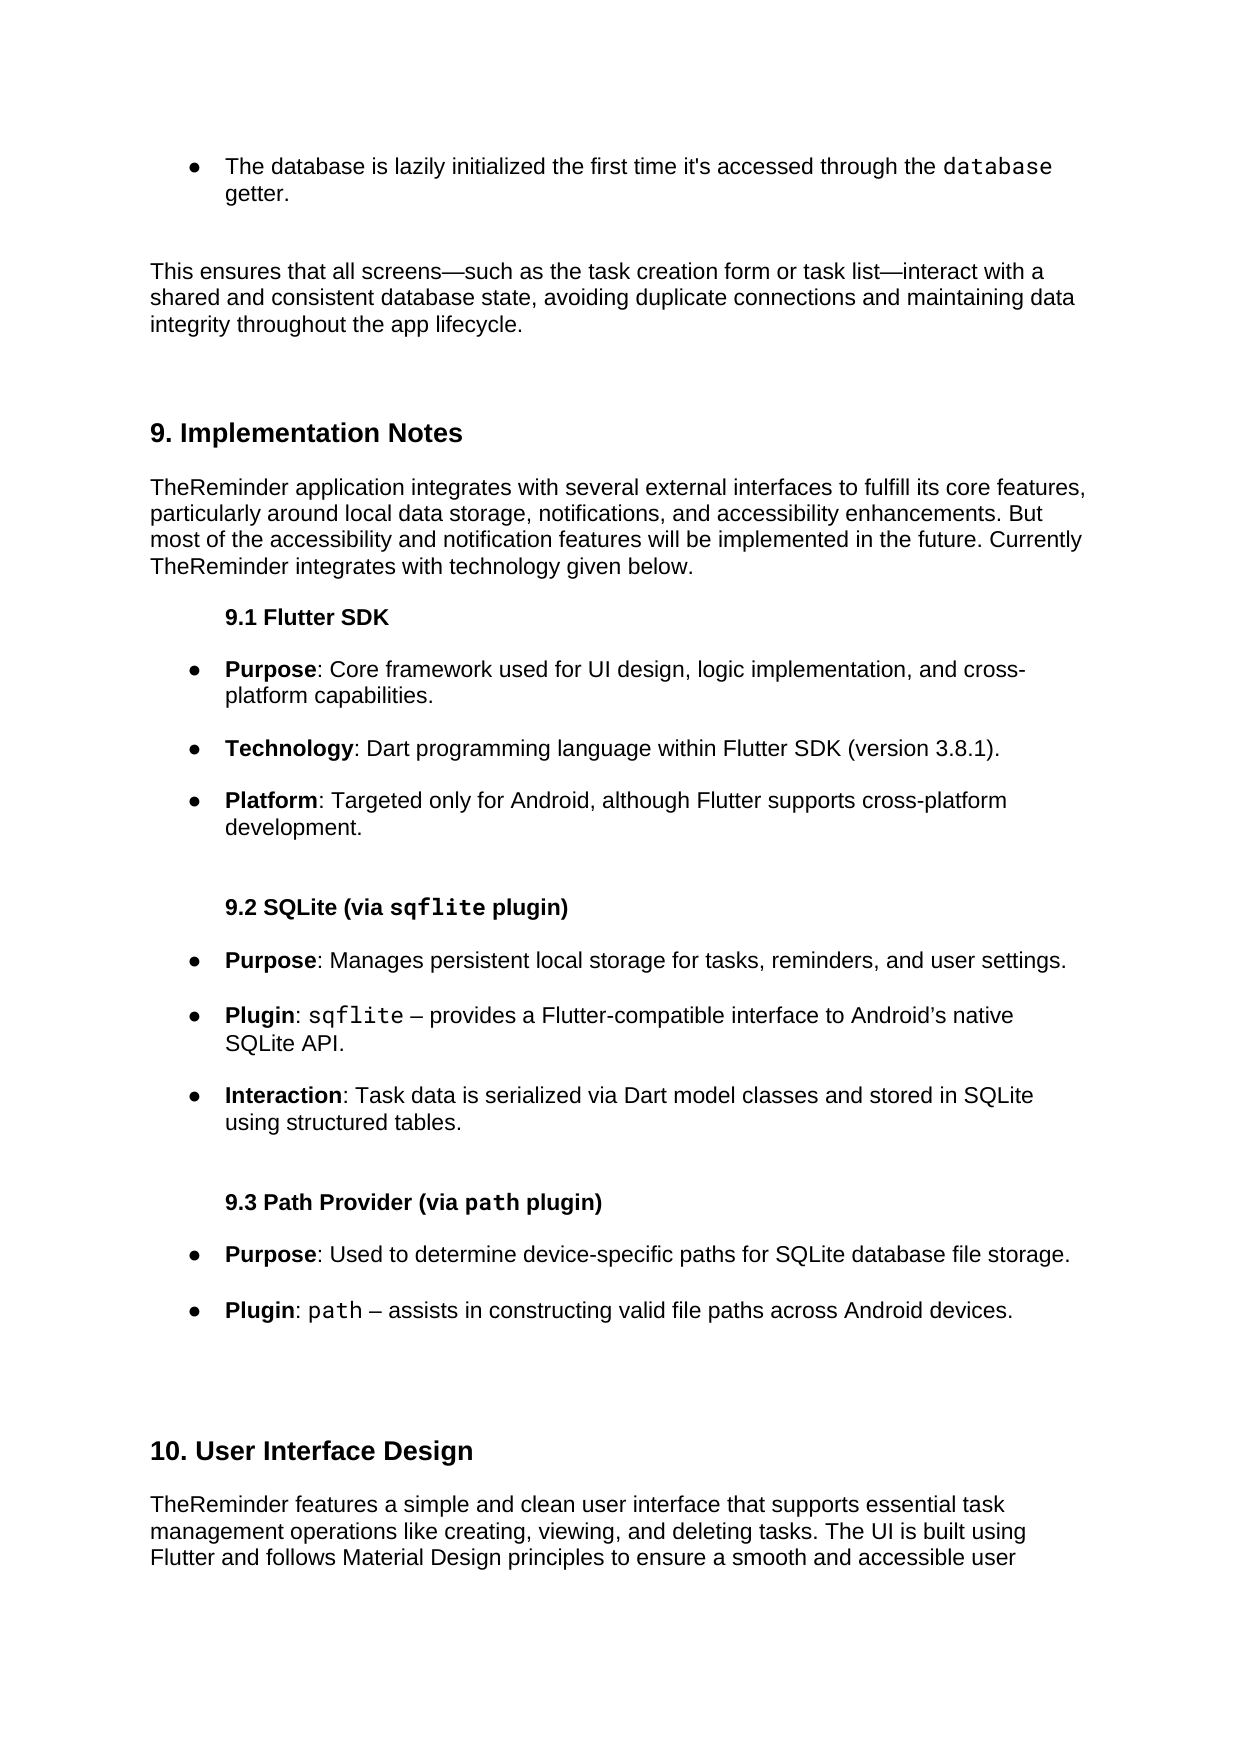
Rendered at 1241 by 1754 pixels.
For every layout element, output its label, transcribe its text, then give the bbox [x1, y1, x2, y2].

subtitle 9.1 Flutter SDK [225, 604, 1090, 631]
text This ensures that all screens—such as the task creation form or task list—interact with a shared and consistent database state, avoiding duplicate connections and maintaining data integrity throughout the app lifecycle. [150, 258, 1090, 337]
list Platform: Targeted only for Android, although Flutter supports cross-platform development. [187, 787, 1090, 866]
subtitle 10. User Interface Design [150, 1435, 1090, 1466]
list Plugin: path – assists in constructing valid file paths across Android devices. [187, 1294, 1090, 1351]
list Plugin: sqflite – provides a Flutter-compatible interface to Android’s native SQLite API. [187, 999, 1090, 1082]
subtitle 9.3 Path Provider (via path plugin) [225, 1186, 1090, 1216]
text TheReminder features a simple and clean user interface that supports essential task management operations like creating, viewing, and deleting tasks. The UI is built using Flutter and follows Material Design principles to ensure a smooth and accessible user [150, 1491, 1090, 1570]
list Purpose: Used to determine device-specific paths for SQLite database file storage. [187, 1241, 1090, 1294]
list Technology: Dart programming language within Flutter SDK (version 3.8.1). [187, 734, 1090, 787]
list Interaction: Task data is serialized via Dart model classes and stored in SQLite using structured tables. [187, 1082, 1090, 1161]
text TheReminder application integrates with several external interfaces to fulfill its core features, particularly around local data storage, notifications, and accessibility enhancements. But most of the accessibility and notification features will be implemented in the future. Currently TheReminder integrates with technology given below. [150, 474, 1090, 579]
list Purpose: Manages persistent local storage for tasks, reminders, and user settings. [187, 947, 1090, 999]
subtitle 9. Implementation Notes [150, 417, 1090, 449]
list The database is lazily initialized the first time it's accessed through the database getter. [187, 150, 1090, 233]
list Purpose: Core framework used for UI design, logic implementation, and cross-platform capabilities. [187, 656, 1090, 734]
subtitle 9.2 SQLite (via sqflite plugin) [225, 891, 1090, 922]
